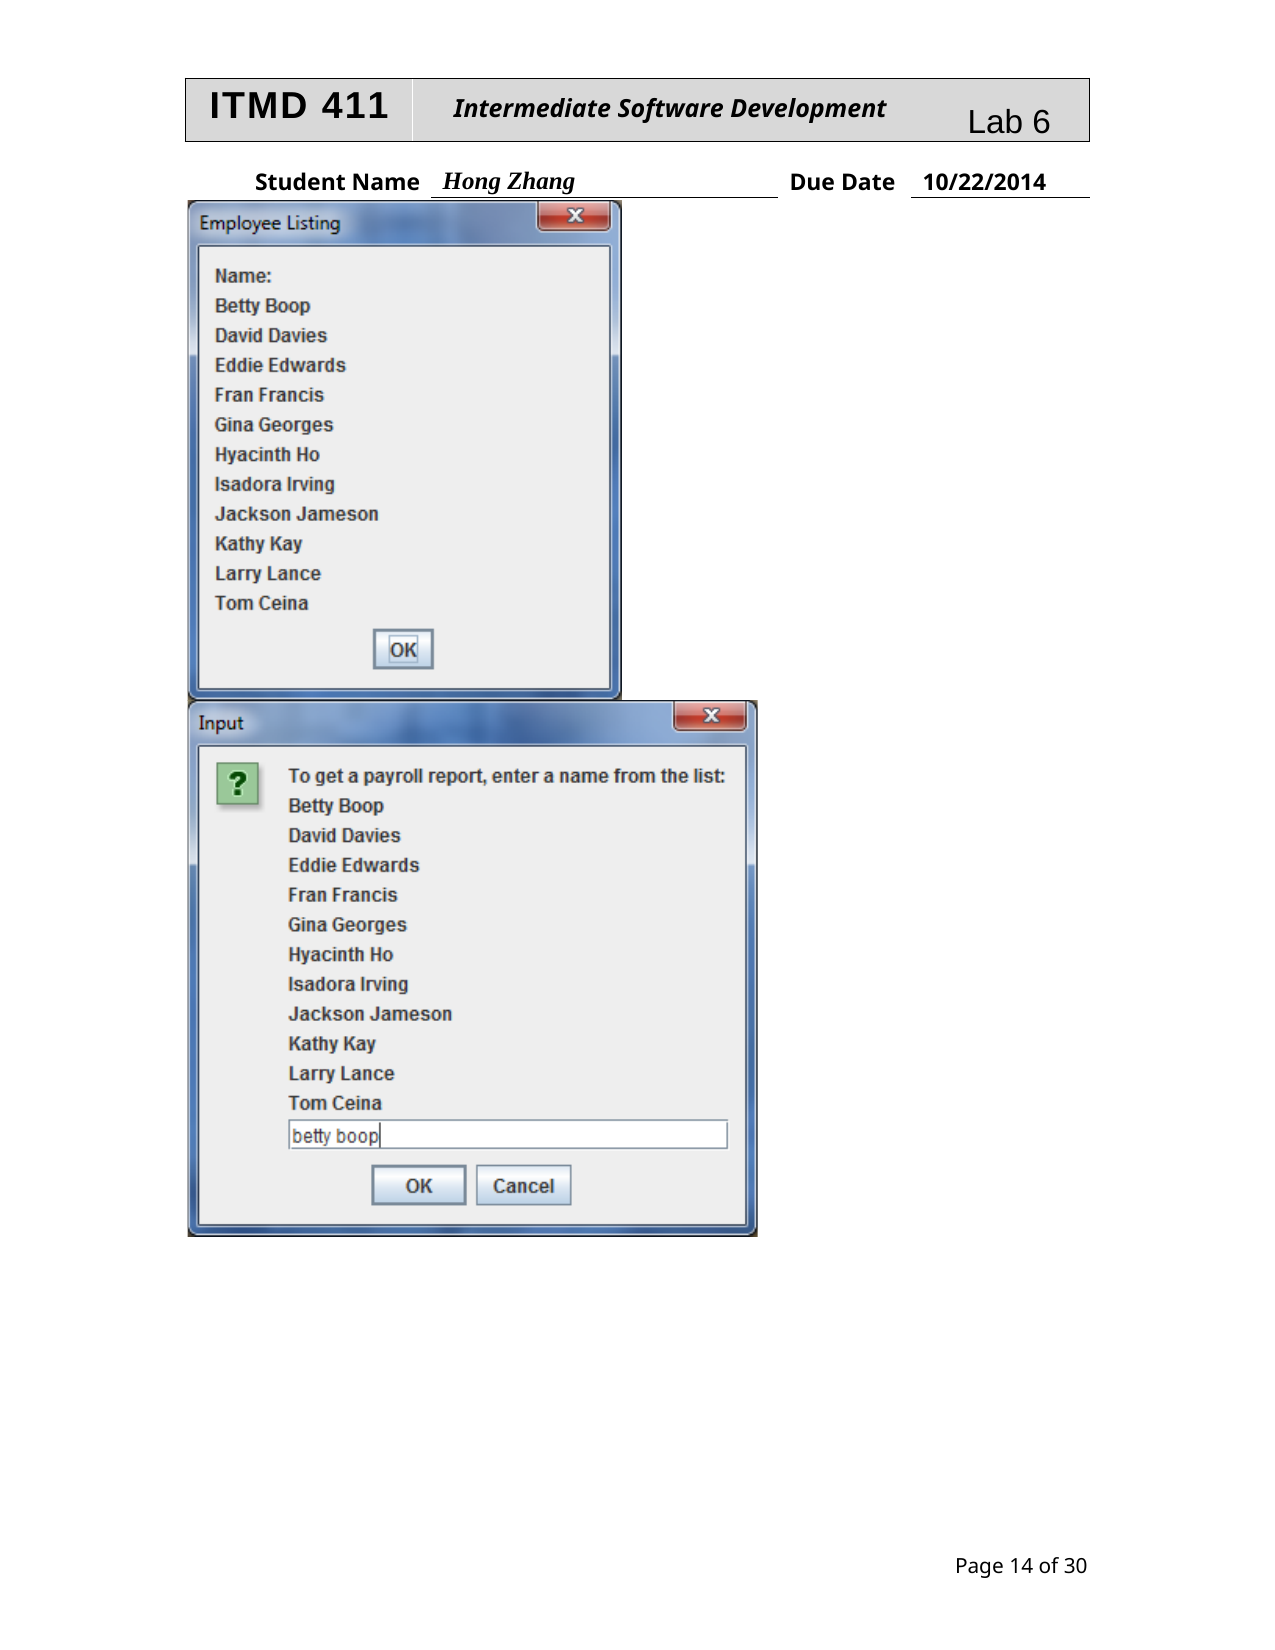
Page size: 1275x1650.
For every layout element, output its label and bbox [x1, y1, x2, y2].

picture [187, 200, 758, 1237]
